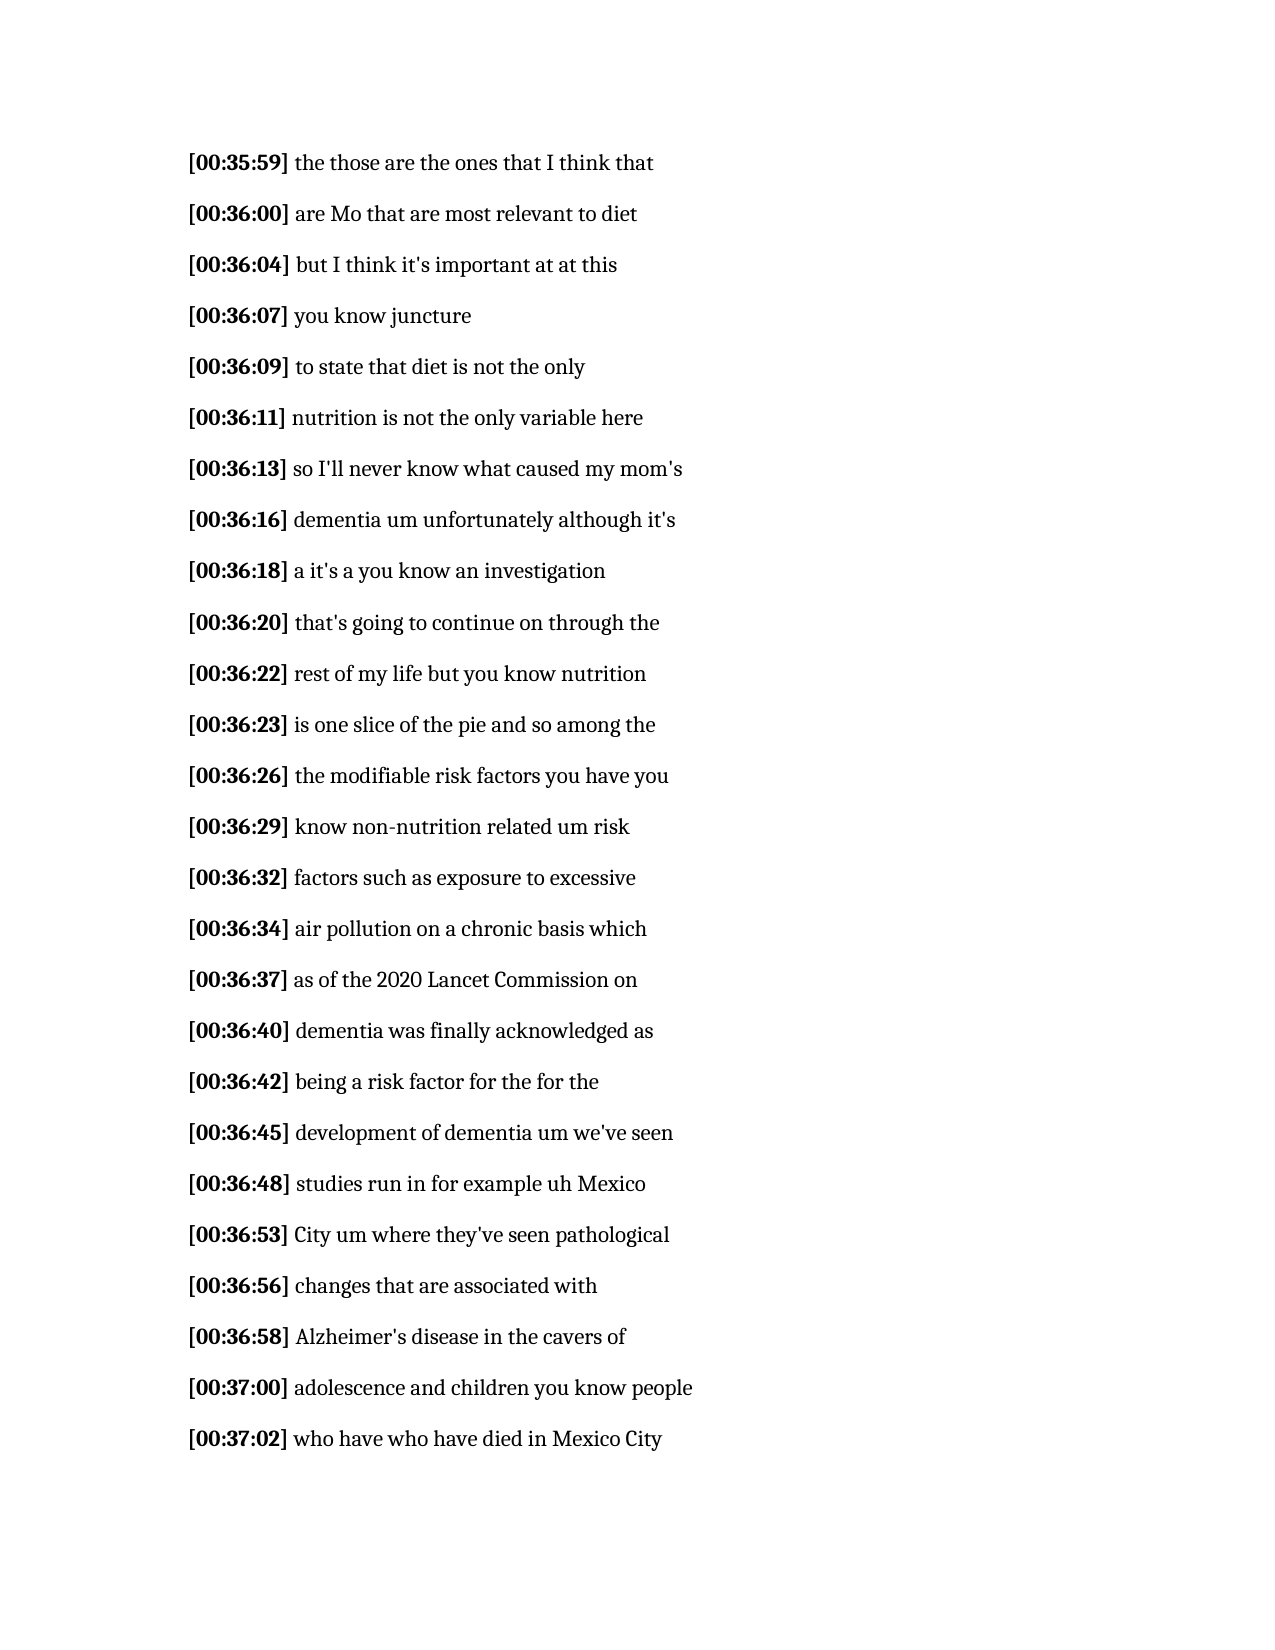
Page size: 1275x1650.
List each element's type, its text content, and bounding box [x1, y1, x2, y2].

text [00:36:23] is one slice of the pie and so among the [187, 711, 1087, 738]
text [00:37:00] adolescence and children you know people [187, 1375, 1087, 1401]
text [00:36:42] being a risk factor for the for the [187, 1069, 1087, 1095]
text [00:36:07] you know juncture [187, 303, 1087, 329]
text [00:36:16] dementia um unfortunately although it's [187, 507, 1087, 534]
text [00:36:26] the modifiable risk factors you have you [187, 762, 1087, 789]
text [00:36:32] factors such as exposure to excessive [187, 864, 1087, 891]
text [00:36:20] that's going to continue on through the [187, 609, 1087, 636]
text [00:36:29] know non-nutrition related um risk [187, 813, 1087, 840]
text [00:36:18] a it's a you know an investigation [187, 558, 1087, 585]
text [00:36:45] development of dementia um we've seen [187, 1120, 1087, 1146]
text [00:36:58] Alzheimer's disease in the cavers of [187, 1324, 1087, 1350]
text [00:36:56] changes that are associated with [187, 1273, 1087, 1299]
text [00:36:00] are Mo that are most relevant to diet [187, 201, 1087, 227]
text [00:36:13] so I'll never know what caused my mom's [187, 456, 1087, 483]
text [00:36:48] studies run in for example uh Mexico [187, 1171, 1087, 1197]
text [00:36:40] dementia was finally acknowledged as [187, 1018, 1087, 1044]
text [00:36:04] but I think it's important at at this [187, 252, 1087, 278]
text [00:36:53] City um where they've seen pathological [187, 1222, 1087, 1248]
text [00:36:09] to state that diet is not the only [187, 354, 1087, 381]
text [00:36:37] as of the 2020 Lancet Commission on [187, 967, 1087, 993]
text [00:36:34] air pollution on a chronic basis which [187, 916, 1087, 942]
text [00:35:59] the those are the ones that I think that [187, 150, 1087, 176]
text [00:37:02] who have who have died in Mexico City [187, 1426, 1087, 1452]
text [00:36:11] nutrition is not the only variable here [187, 405, 1087, 432]
text [00:36:22] rest of my life but you know nutrition [187, 660, 1087, 687]
